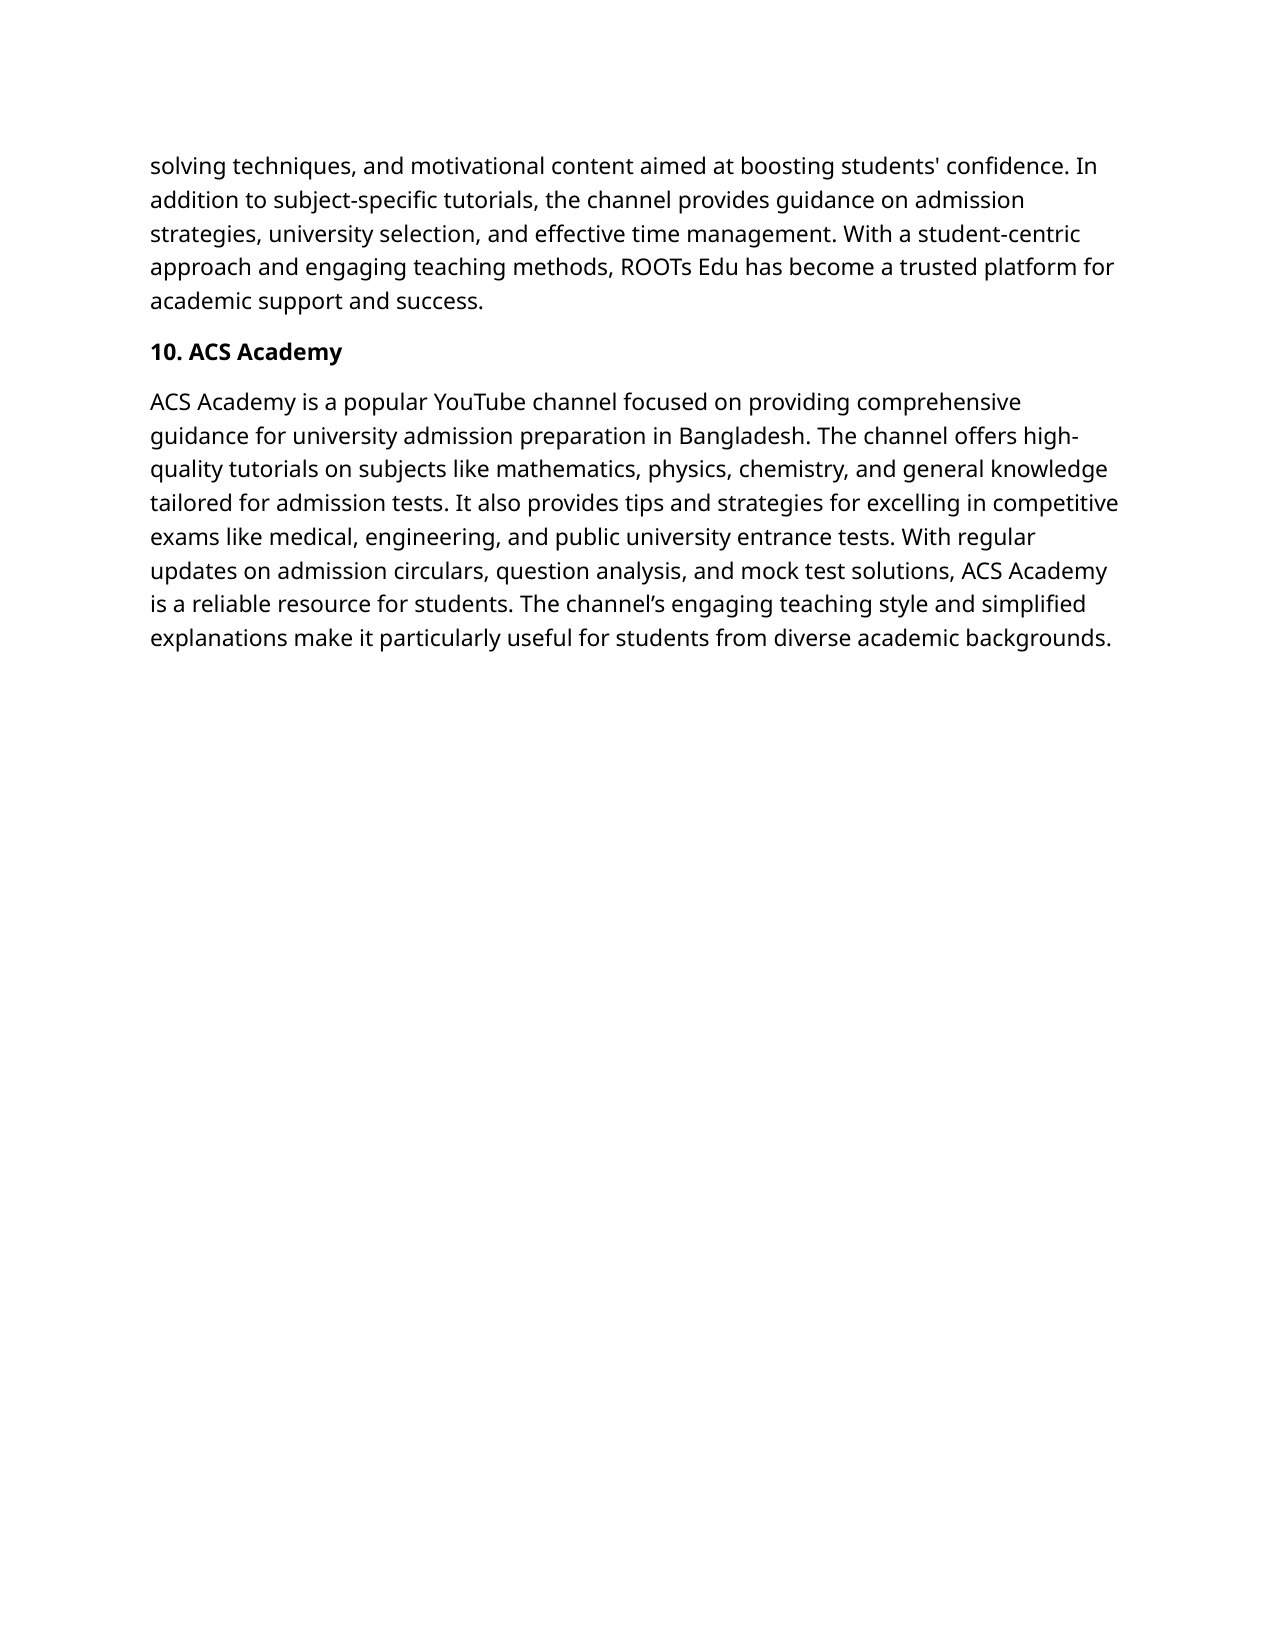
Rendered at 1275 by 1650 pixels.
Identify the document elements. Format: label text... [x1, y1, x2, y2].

text ACS Academy is a popular YouTube channel focused on providing comprehensive guidance for university admission preparation in Bangladesh. The channel offers high-quality tutorials on subjects like mathematics, physics, chemistry, and general knowledge tailored for admission tests. It also provides tips and strategies for excelling in competitive exams like medical, engineering, and public university entrance tests. With regular updates on admission circulars, question analysis, and mock test solutions, ACS Academy is a reliable resource for students. The channel’s engaging teaching style and simplified explanations make it particularly useful for students from diverse academic backgrounds. [150, 386, 1125, 653]
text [150, 150, 1125, 316]
text 10. ACS Academy [150, 335, 1125, 367]
